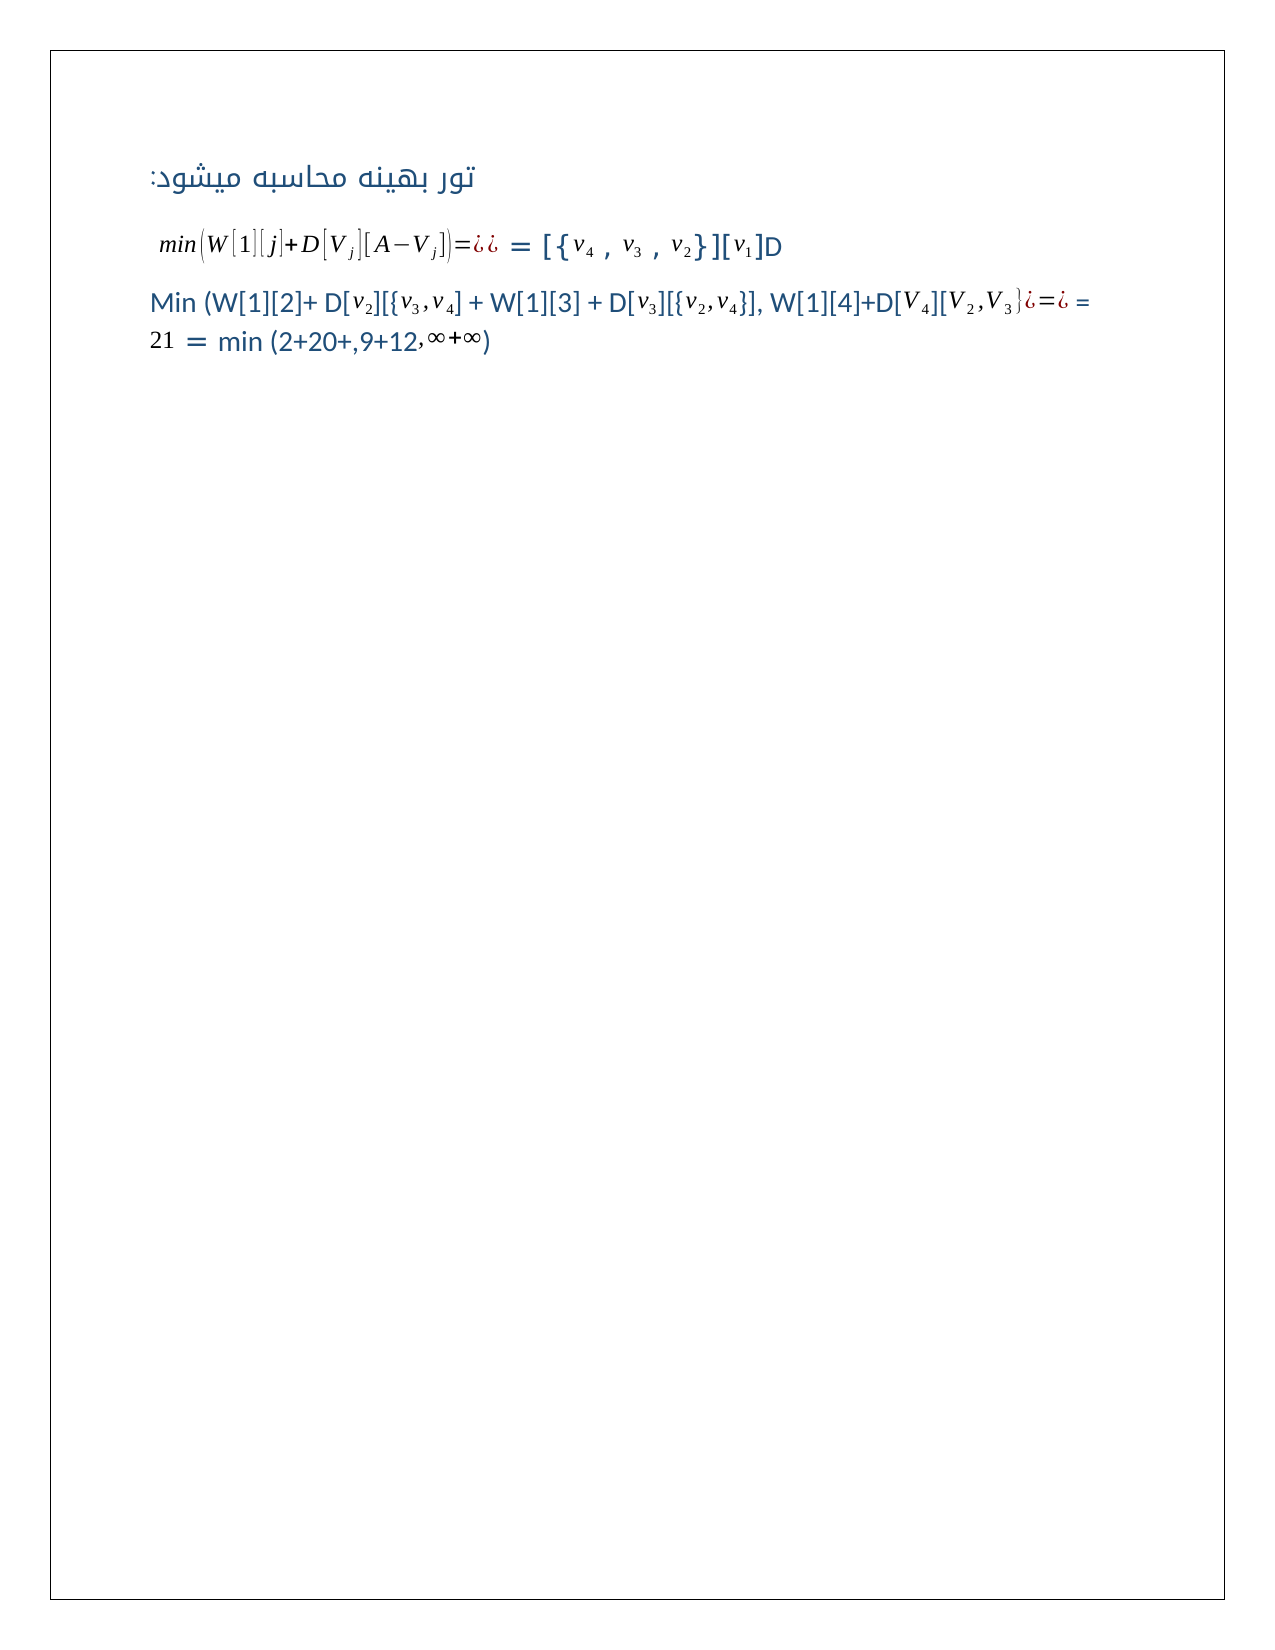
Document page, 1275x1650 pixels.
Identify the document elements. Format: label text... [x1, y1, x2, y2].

text تور بهینه محاسبه میشود: [150, 150, 1125, 205]
text D[][{ , , }] = [150, 226, 1125, 265]
text Min (W[1][2]+ D[][{] + W[1][3] + D[][{}], W[1][4]+D[][ = min (2+20+,9+12) = [150, 284, 1125, 358]
